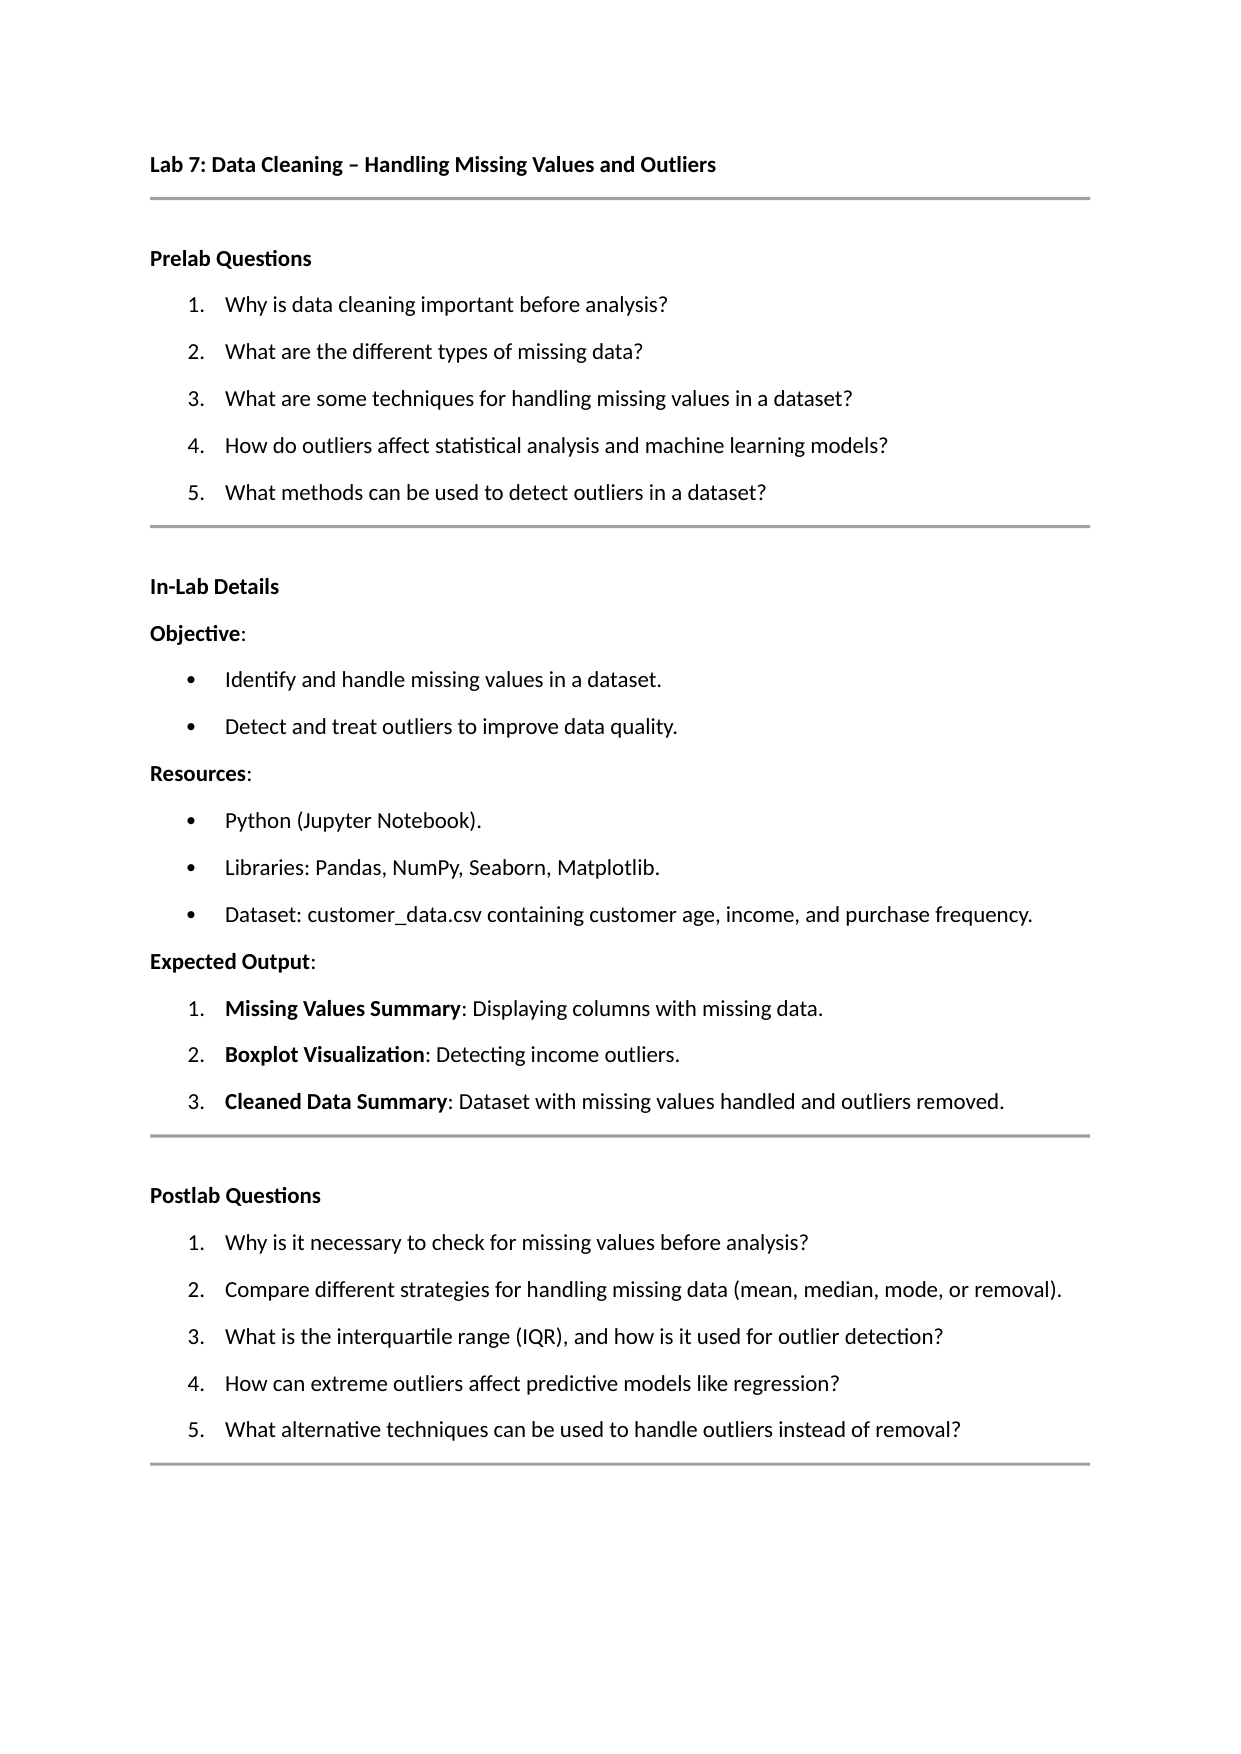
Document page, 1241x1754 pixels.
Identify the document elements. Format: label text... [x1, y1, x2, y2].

text In-Lab Details [150, 572, 1090, 600]
list Missing Values Summary: Displaying columns with missing data. [187, 994, 1090, 1022]
list Compare different strategies for handling missing data (mean, median, mode, or removal). [187, 1275, 1090, 1303]
list How can extreme outliers affect predictive models like regression? [187, 1369, 1090, 1397]
list Why is data cleaning important before analysis? [187, 291, 1090, 319]
text Expected Output: [150, 947, 1090, 975]
list What are some techniques for handling missing values in a dataset? [187, 384, 1090, 412]
text Objective: [150, 619, 1090, 647]
text Lab 7: Data Cleaning – Handling Missing Values and Outliers [150, 150, 1090, 178]
list What alternative techniques can be used to handle outliers instead of removal? [187, 1416, 1090, 1444]
list What are the different types of missing data? [187, 337, 1090, 366]
list Why is it necessary to check for missing values before analysis? [187, 1228, 1090, 1256]
list Dataset: customer_data.csv containing customer age, income, and purchase frequency. [187, 900, 1090, 928]
list Python (Jupyter Notebook). [187, 806, 1090, 834]
list What is the interquartile range (IQR), and how is it used for outlier detection? [187, 1322, 1090, 1350]
list Detect and treat outliers to improve data quality. [187, 712, 1090, 741]
list Libraries: Pandas, NumPy, Seaborn, Matplotlib. [187, 853, 1090, 881]
list Cleaned Data Summary: Dataset with missing values handled and outliers removed. [187, 1087, 1090, 1116]
list How do outliers affect statistical analysis and machine learning models? [187, 431, 1090, 459]
list What methods can be used to detect outliers in a dataset? [187, 478, 1090, 506]
list Identify and handle missing values in a dataset. [187, 666, 1090, 694]
text Prelab Questions [150, 244, 1090, 272]
text Postlab Questions [150, 1181, 1090, 1209]
text Resources: [150, 759, 1090, 787]
list Boxplot Visualization: Detecting income outliers. [187, 1041, 1090, 1069]
